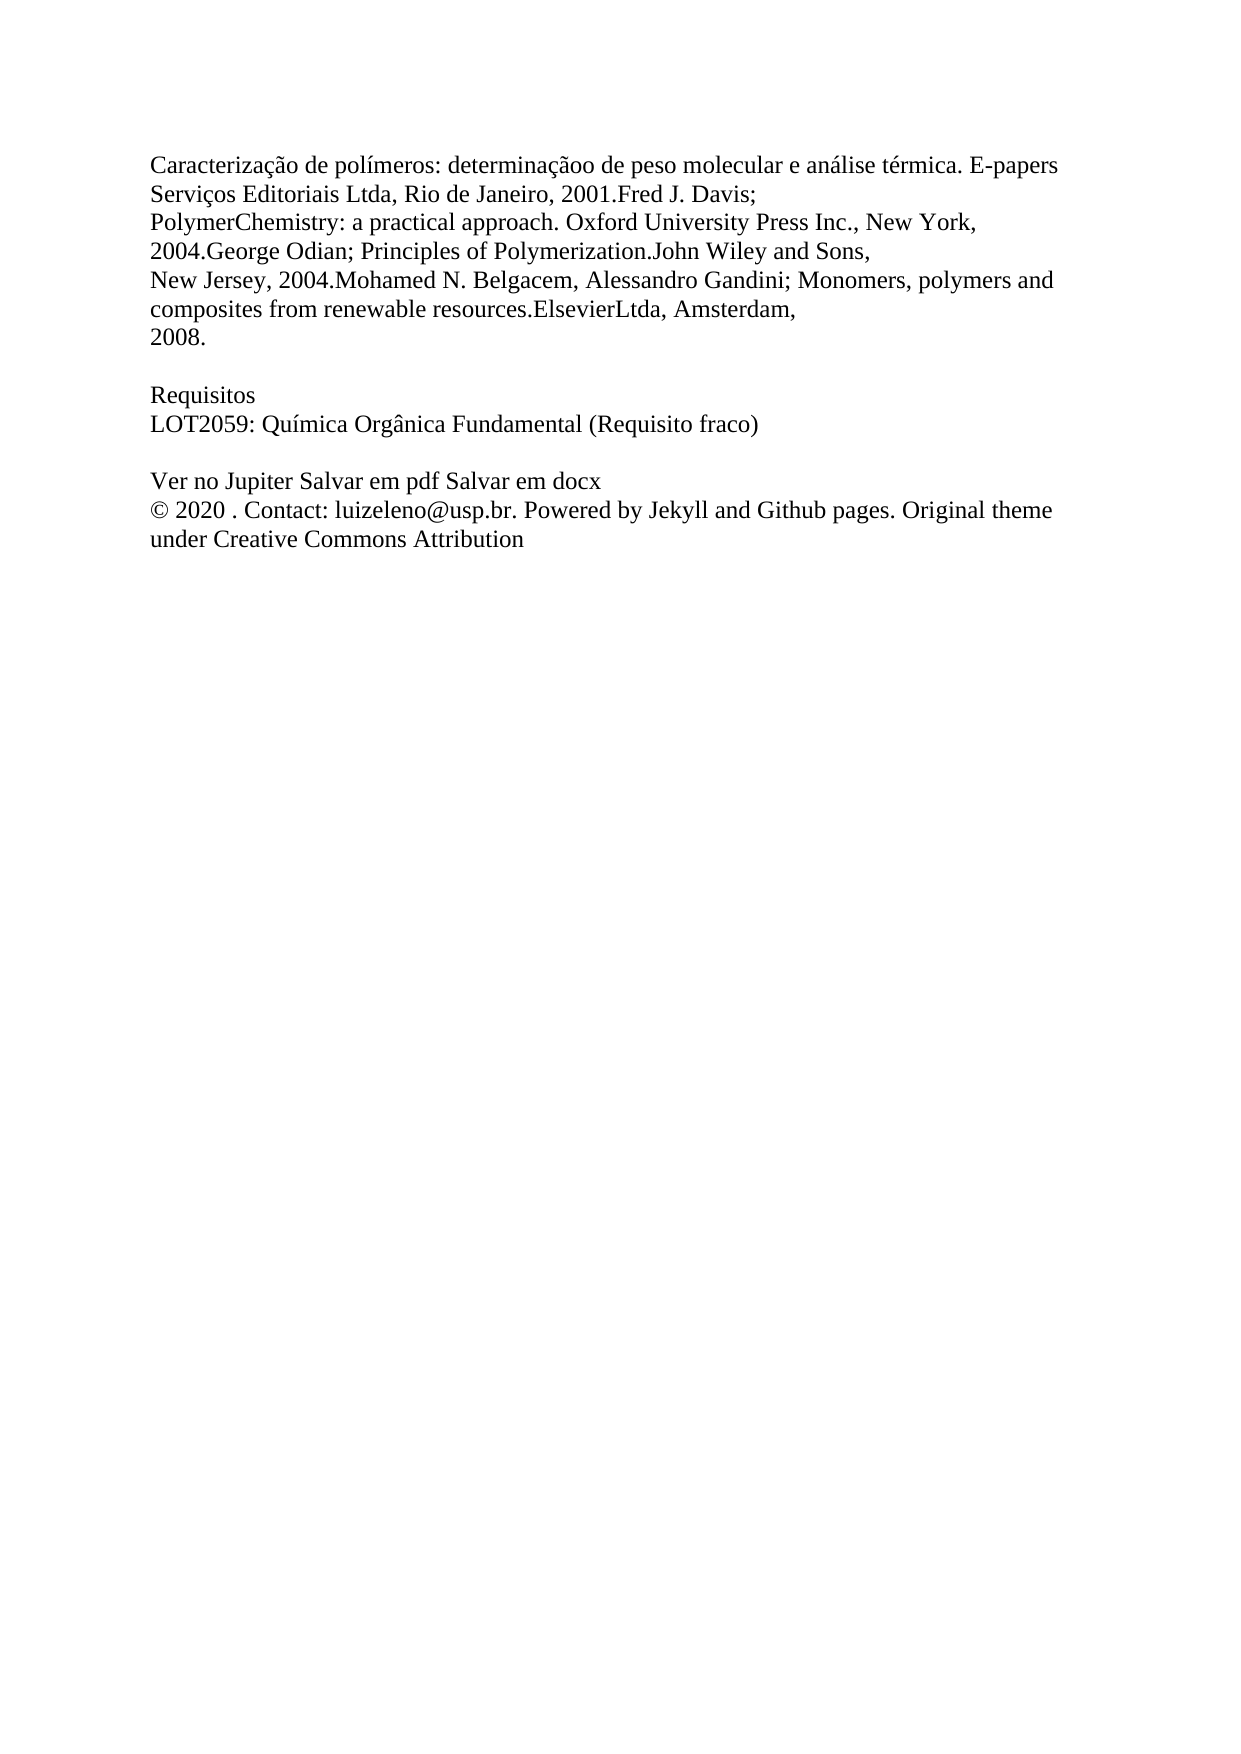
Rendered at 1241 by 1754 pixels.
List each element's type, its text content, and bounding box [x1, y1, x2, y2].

text New Jersey, 2004.Mohamed N. Belgacem, Alessandro Gandini; Monomers, polymers and composites from renewable resources.ElsevierLtda, Amsterdam, [150, 265, 1090, 322]
text LOT2059: Química Orgânica Fundamental (Requisito fraco) [150, 409, 1090, 437]
text Ver no Jupiter Salvar em pdf Salvar em docx [150, 466, 1090, 495]
text 2008. [150, 322, 1090, 351]
text Requisitos [150, 380, 1090, 409]
text PolymerChemistry: a practical approach. Oxford University Press Inc., New York, 2004.George Odian; Principles of Polymerization.John Wiley and Sons, [150, 207, 1090, 265]
text © 2020 . Contact: luizeleno@usp.br. Powered by Jekyll and Github pages. Original theme under Creative Commons Attribution [150, 495, 1090, 552]
text Caracterização de polímeros: determinaçãoo de peso molecular e análise térmica. E-papers Serviços Editoriais Ltda, Rio de Janeiro, 2001.Fred J. Davis; [150, 150, 1090, 207]
